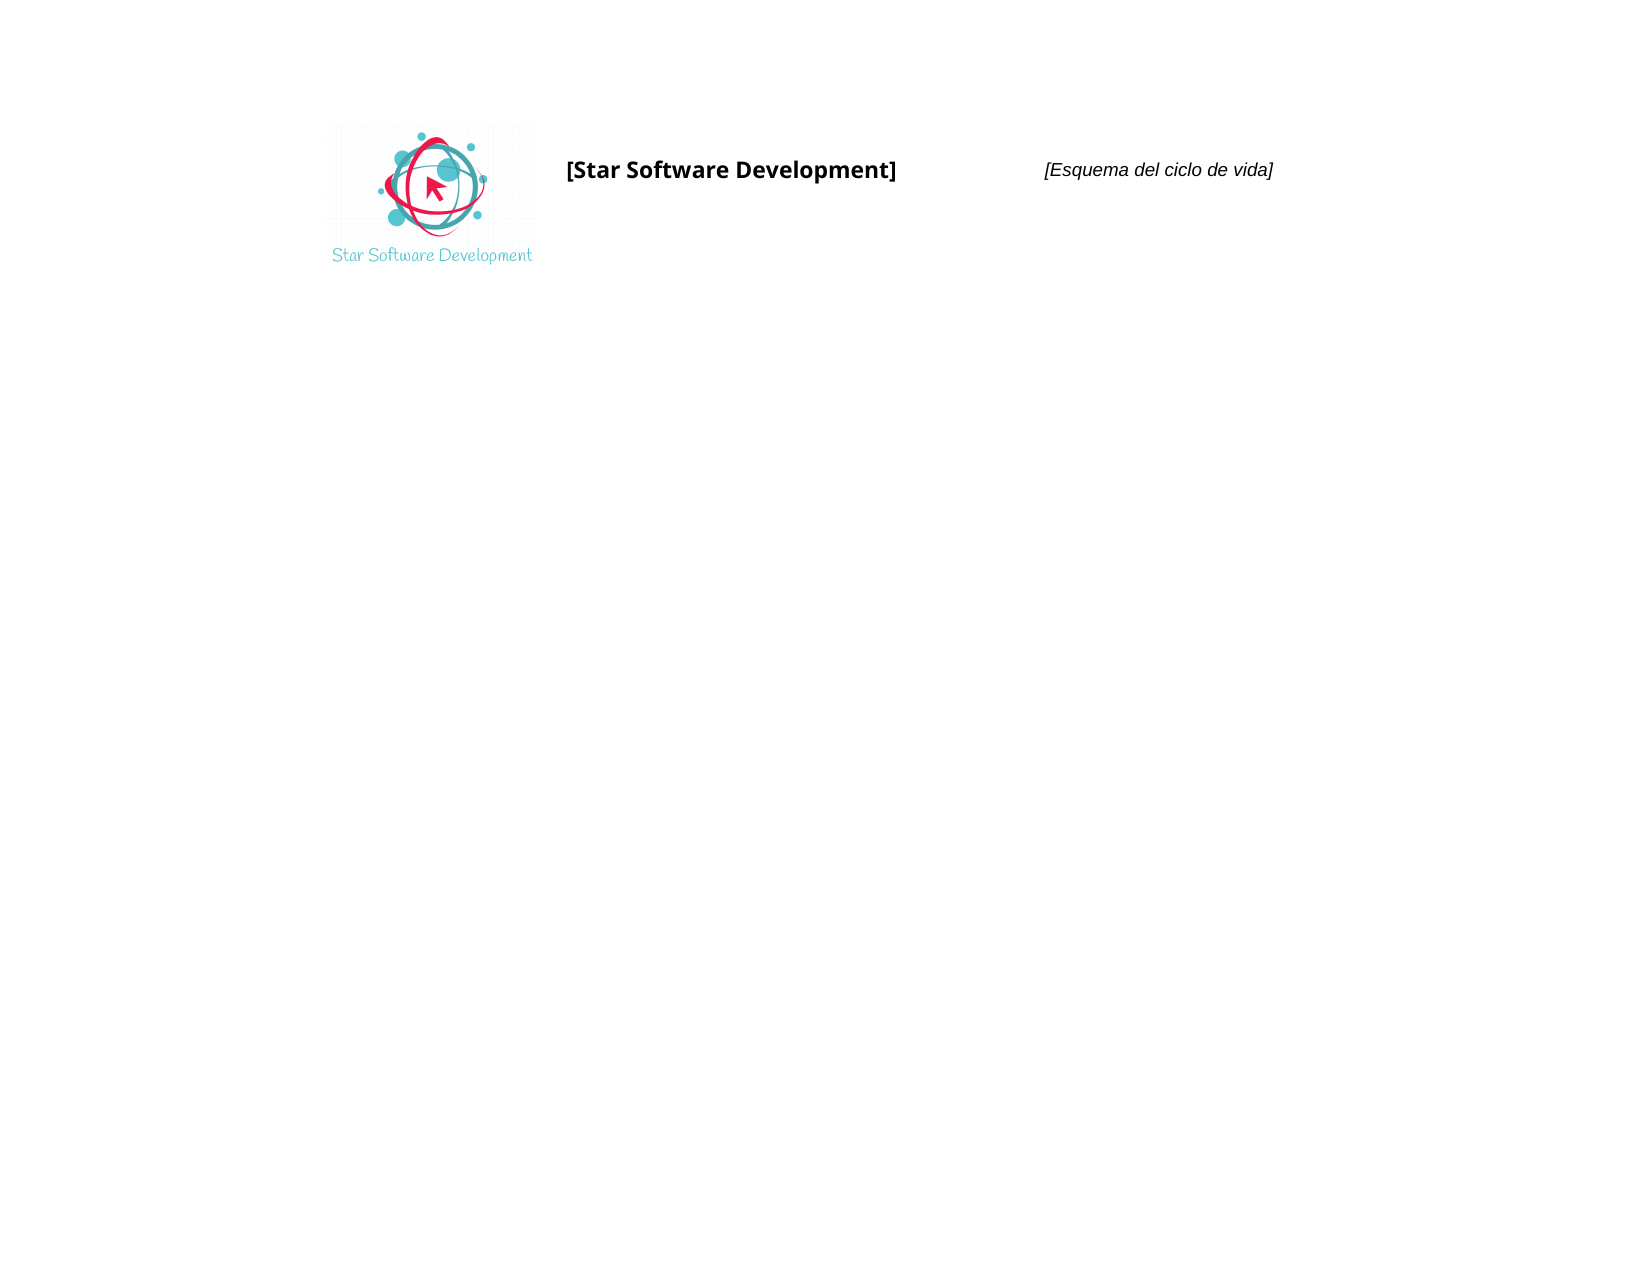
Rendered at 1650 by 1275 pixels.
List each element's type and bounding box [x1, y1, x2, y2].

picture [326, 125, 539, 265]
